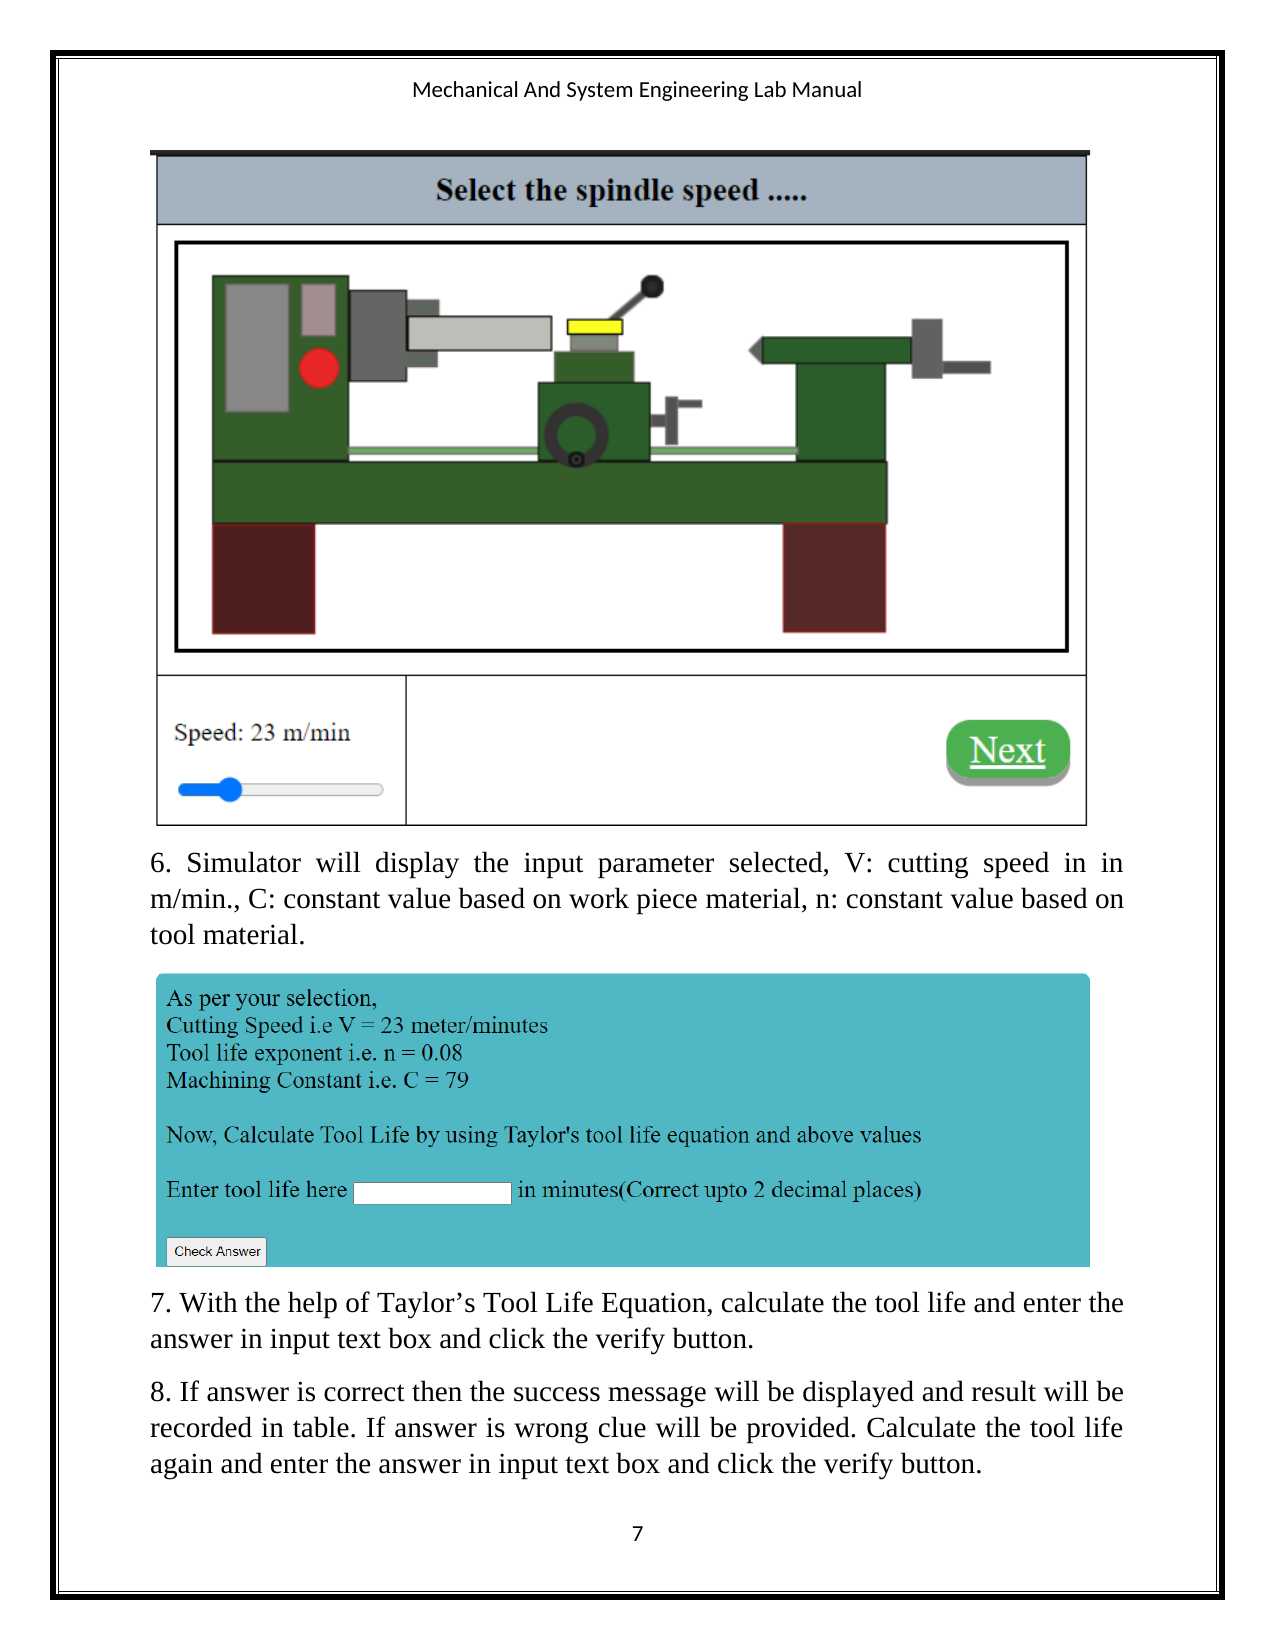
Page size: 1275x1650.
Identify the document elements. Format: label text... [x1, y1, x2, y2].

text 8. If answer is correct then the success message will be displayed and result will be recorded in table. If answer is wrong clue will be provided. Calculate the tool life again and enter the answer in input text box and click the verify button. [150, 1374, 1125, 1480]
text 7. With the help of Taylor’s Tool Life Equation, calculate the tool life and enter the answer in input text box and click the verify button. [150, 1285, 1125, 1355]
text 6. Simulator will display the input parameter selected, V: cutting speed in in m/min., C: constant value based on work piece material, n: constant value based on tool material. [150, 845, 1125, 951]
picture [150, 150, 1091, 826]
picture [150, 970, 1091, 1267]
